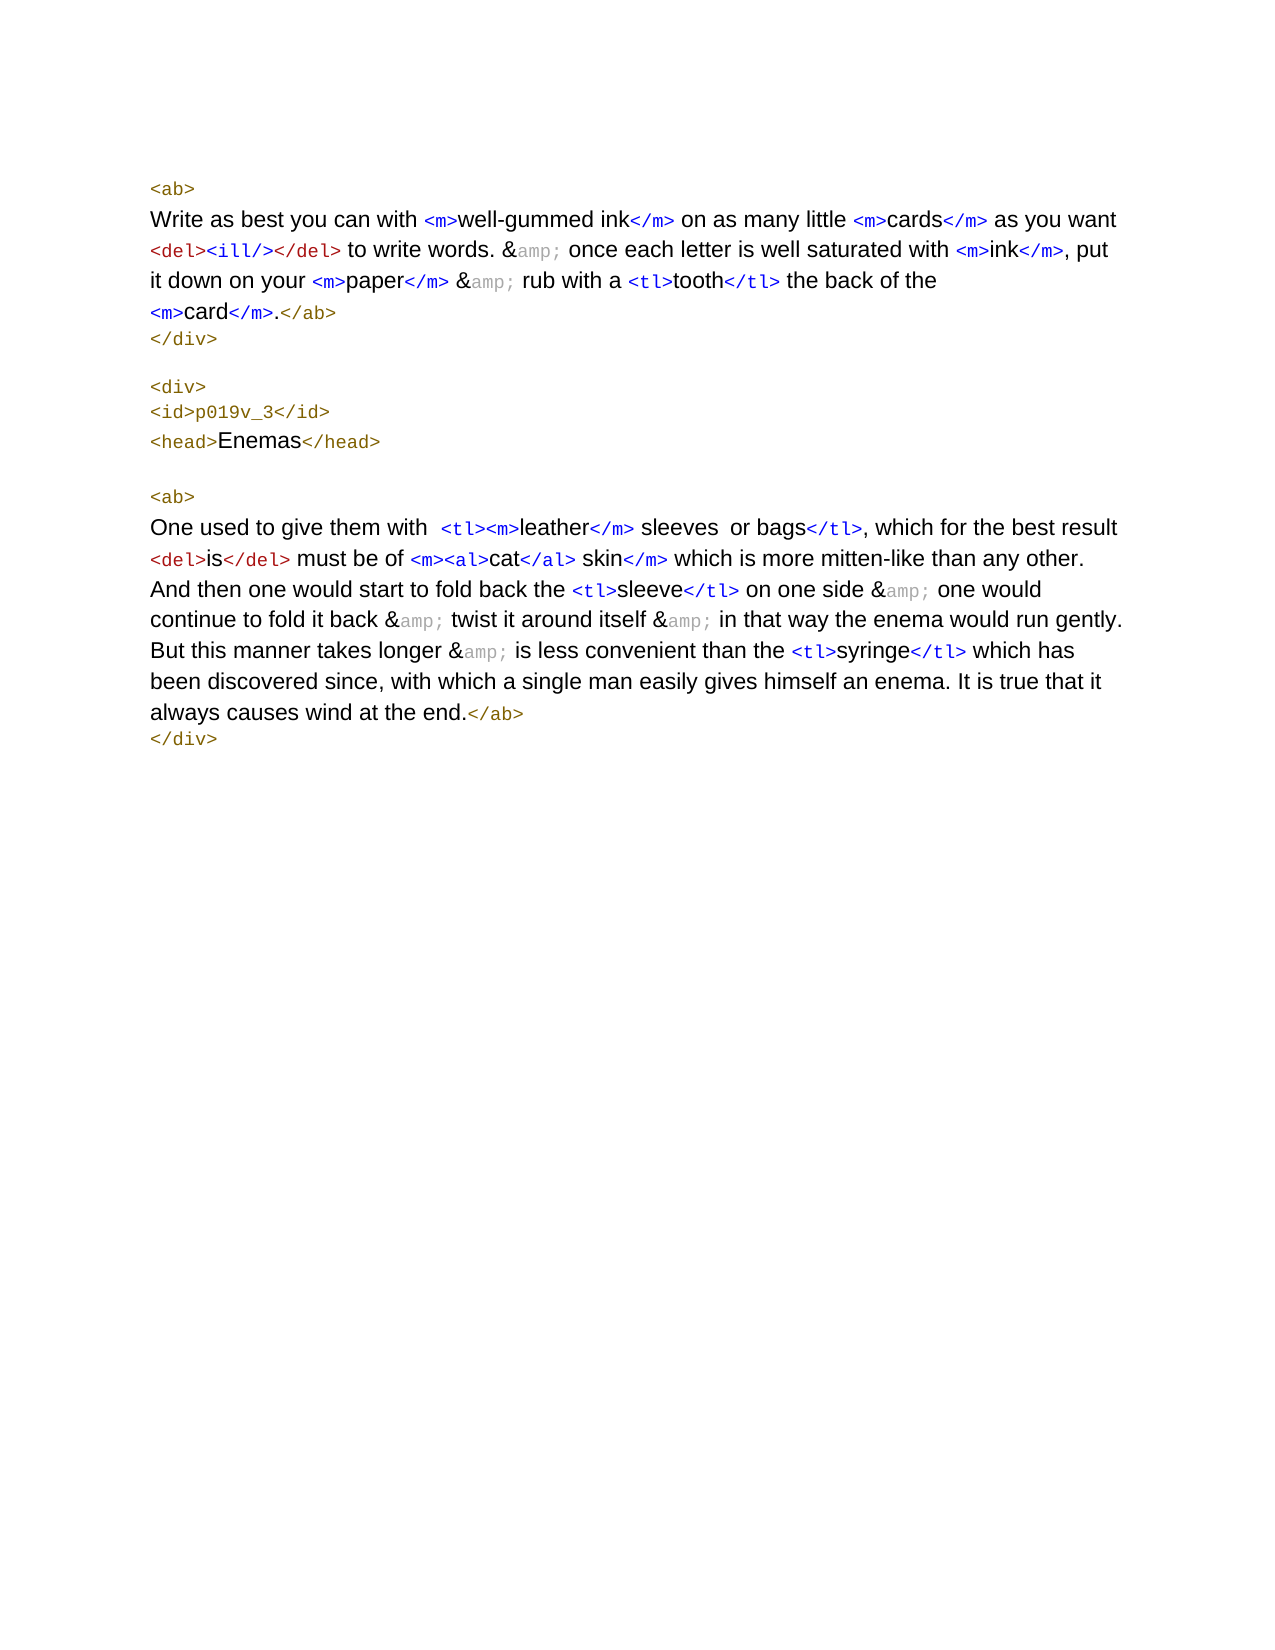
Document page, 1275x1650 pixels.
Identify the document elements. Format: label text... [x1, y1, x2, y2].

text Write as best you can with <m>well-gummed ink</m> on as many little <m>cards</m> as you want <del><ill/></del> to write words. &amp; once each letter is well saturated with <m>ink</m>, put it down on your <m>paper</m> &amp; rub with a <tl>tooth</tl> the back of the <m>card</m>.</ab> [150, 206, 1125, 325]
text <ab> [150, 180, 1125, 201]
text <div> [150, 378, 1125, 399]
text </div> [150, 730, 1125, 751]
text <head>Enemas</head> [150, 427, 1125, 454]
text <ab> [150, 488, 1125, 509]
text One used to give them with <tl><m>leather</m> sleeves or bags</tl>, which for the best result <del>is</del> must be of <m><al>cat</al> skin</m> which is more mitten-like than any other. And then one would start to fold back the <tl>sleeve</tl> on one side &amp; one would continue to fold it back &amp; twist it around itself &amp; in that way the enema would run gently. But this manner takes longer &amp; is less convenient than the <tl>syringe</tl> which has been discovered since, with which a single man easily gives himself an enema. It is true that it always causes wind at the end.</ab> [150, 514, 1125, 726]
text <id>p019v_3</id> [150, 403, 1125, 424]
text </div> [150, 329, 1125, 351]
